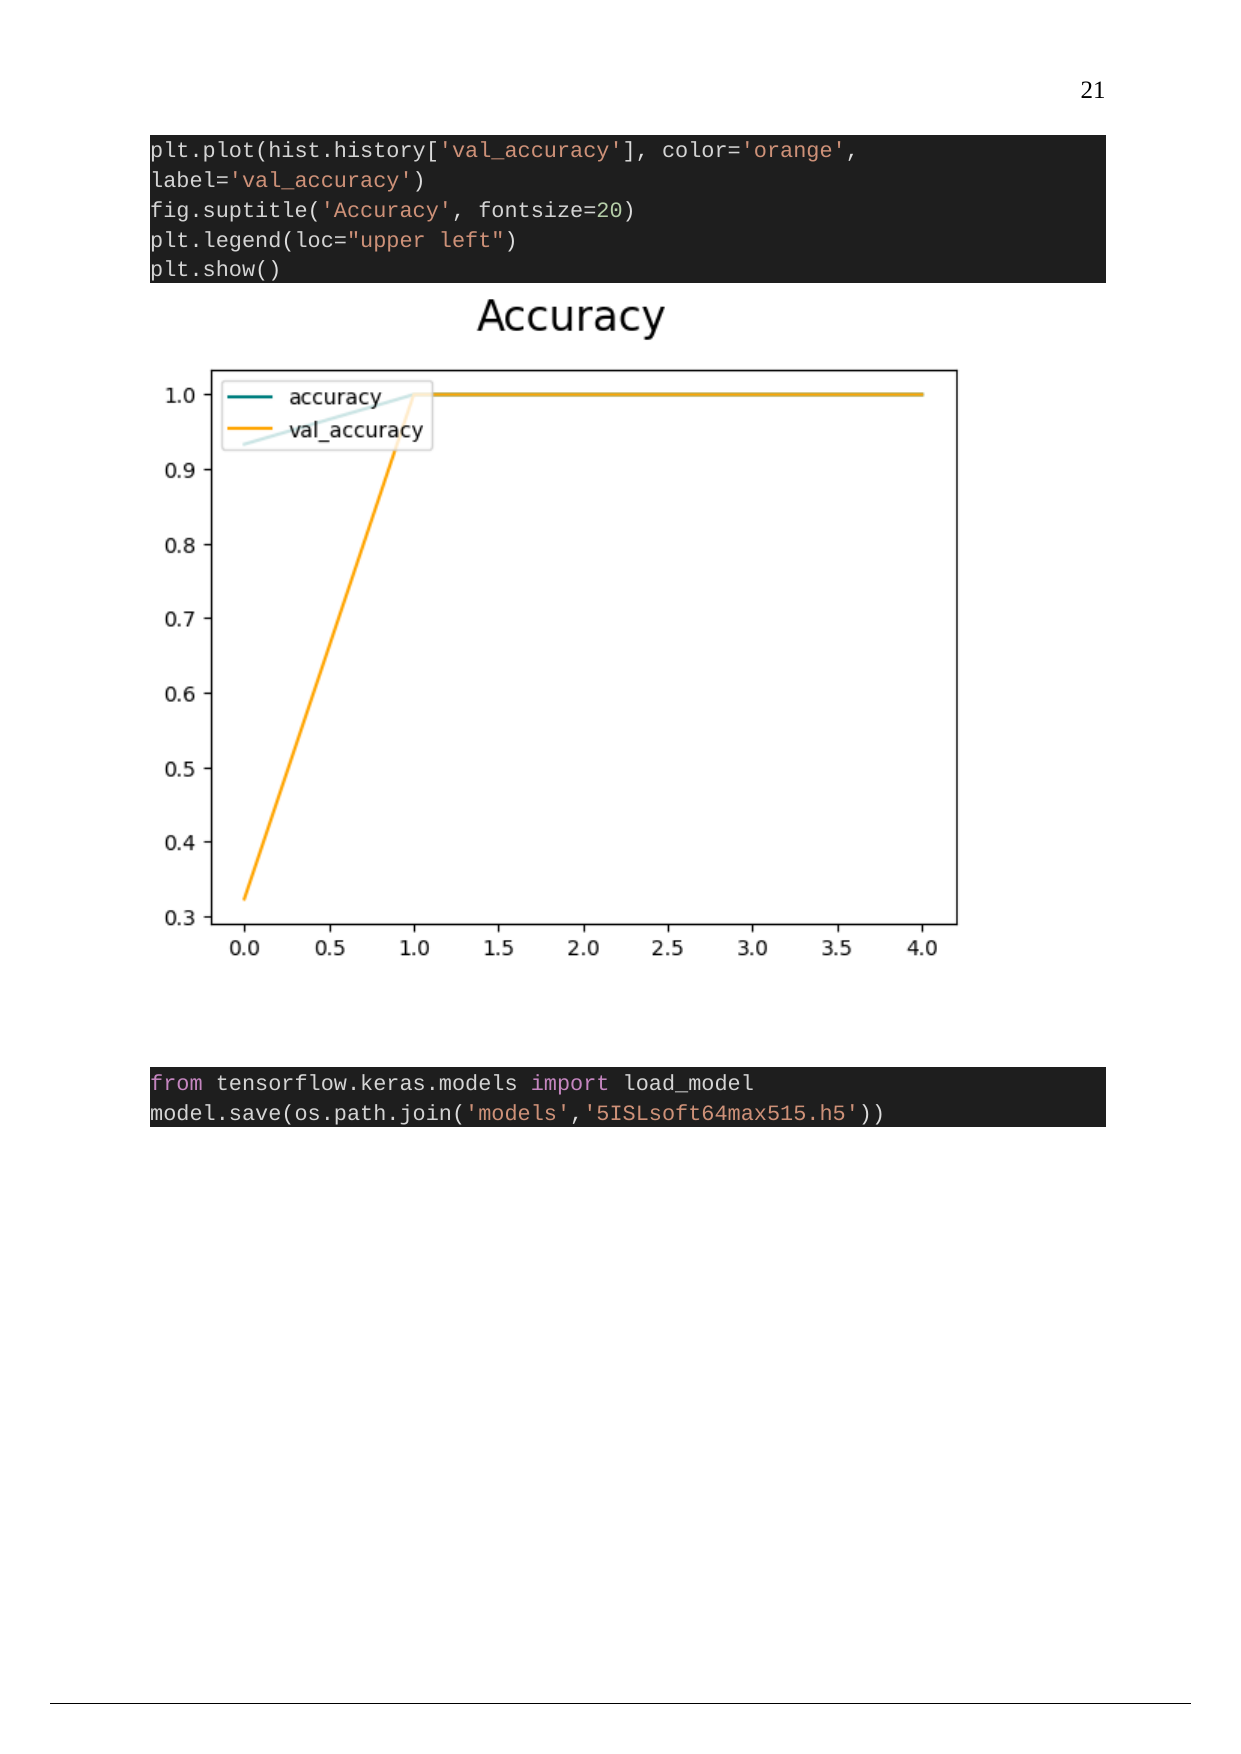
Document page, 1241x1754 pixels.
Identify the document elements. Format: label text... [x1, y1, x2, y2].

picture [148, 283, 970, 975]
text plt.legend(loc="upper left") [150, 224, 1106, 253]
text plt.plot(hist.history['val_accuracy'], color='orange', label='val_accuracy') [150, 135, 1106, 194]
text from tensorflow.keras.models import load_model [150, 1067, 1106, 1097]
text plt.show() [150, 253, 1106, 283]
text fig.suptitle('Accuracy', fontsize=20) [150, 194, 1106, 224]
text model.save(os.path.join('models','5ISLsoft64max515.h5')) [150, 1097, 1106, 1127]
